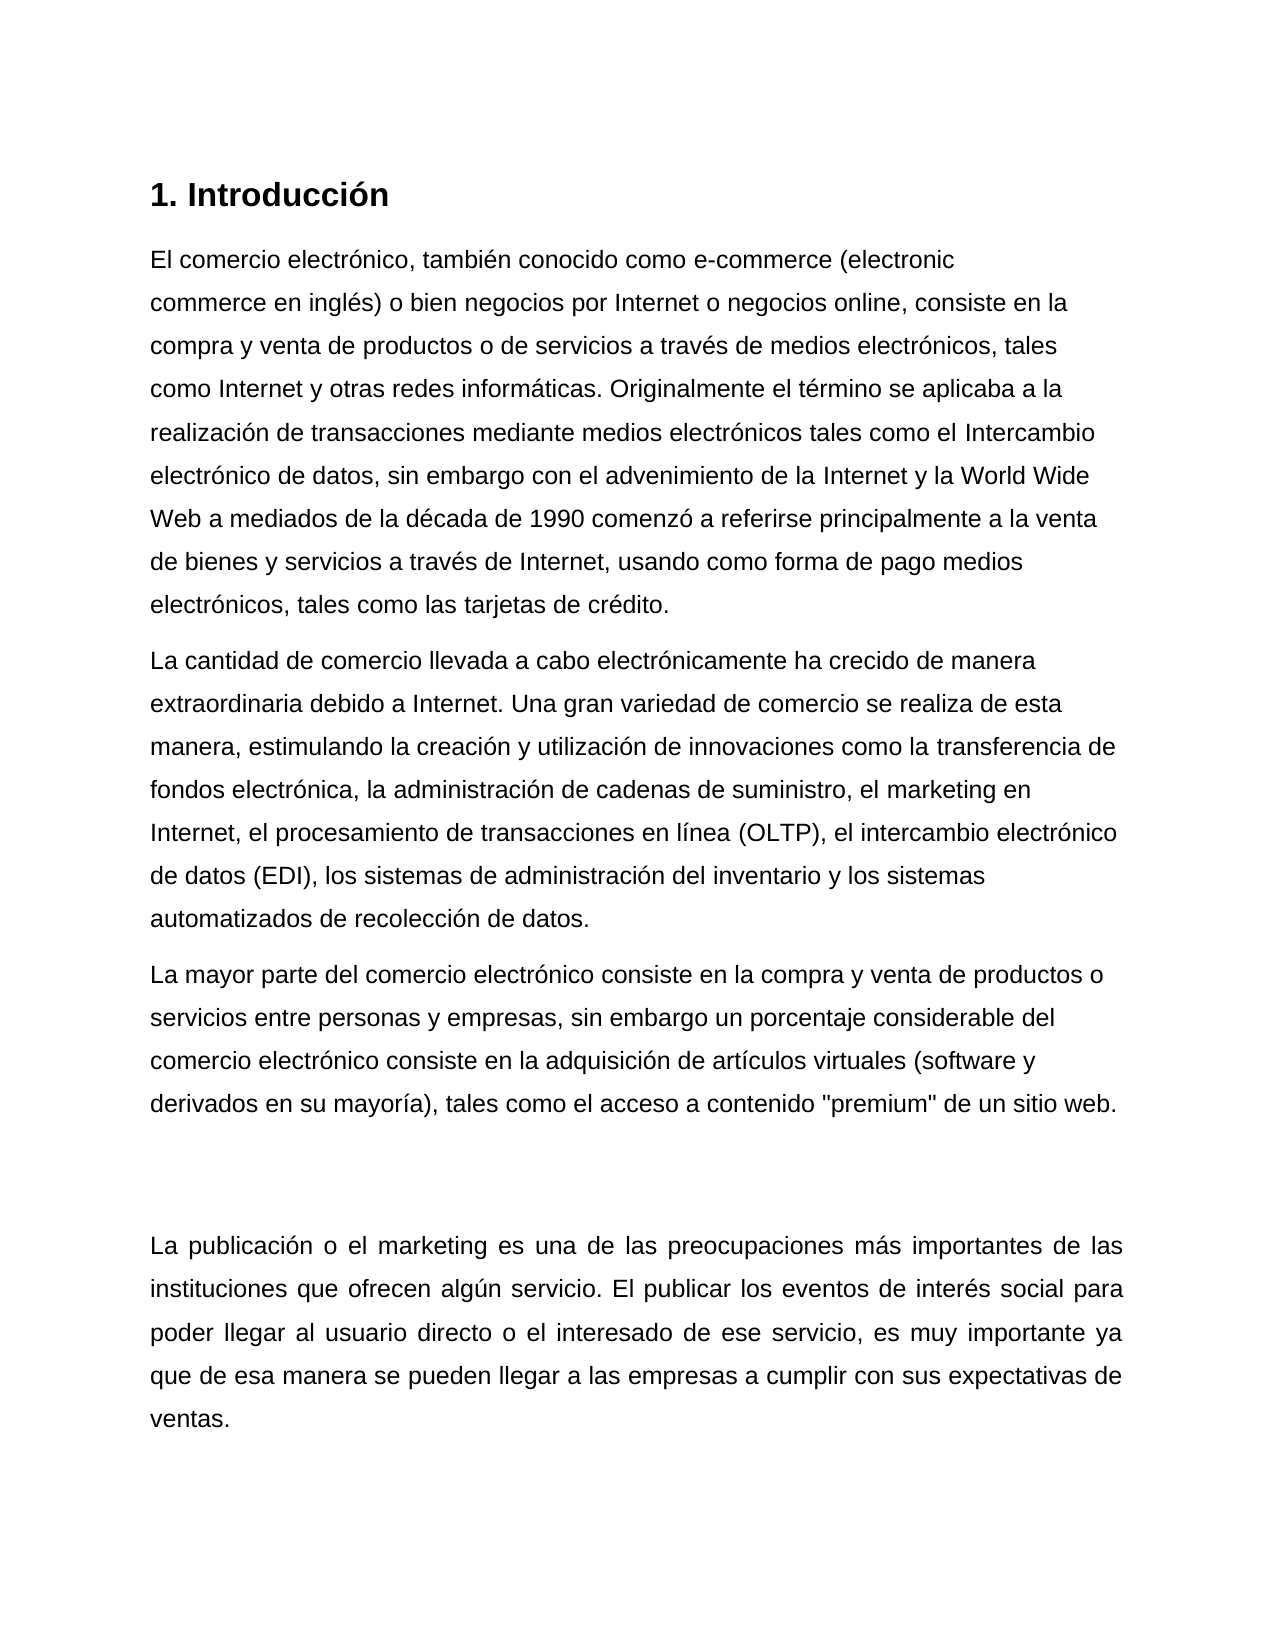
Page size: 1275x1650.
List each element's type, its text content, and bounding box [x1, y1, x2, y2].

text La publicación o el marketing es una de las preocupaciones más importantes de las instituciones que ofrecen algún servicio. El publicar los eventos de interés social para poder llegar al usuario directo o el interesado de ese servicio, es muy importante ya que de esa manera se pueden llegar a las empresas a cumplir con sus expectativas de ventas. [150, 1231, 1125, 1433]
subtitle Introducción [150, 175, 1125, 213]
text El comercio electrónico, también conocido como e-commerce (electronic commerce en inglés) o bien negocios por Internet o negocios online, consiste en la compra y venta de productos o de servicios a través de medios electrónicos, tales como Internet y otras redes informáticas. Originalmente el término se aplicaba a la realización de transacciones mediante medios electrónicos tales como el Intercambio electrónico de datos, sin embargo con el advenimiento de la Internet y la World Wide Web a mediados de la década de 1990 comenzó a referirse principalmente a la venta de bienes y servicios a través de Internet, usando como forma de pago medios electrónicos, tales como las tarjetas de crédito. [150, 245, 1125, 619]
text La mayor parte del comercio electrónico consiste en la compra y venta de productos o servicios entre personas y empresas, sin embargo un porcentaje considerable del comercio electrónico consiste en la adquisición de artículos virtuales (software y derivados en su mayoría), tales como el acceso a contenido "premium" de un sitio web. [150, 960, 1125, 1118]
text La cantidad de comercio llevada a cabo electrónicamente ha crecido de manera extraordinaria debido a Internet. Una gran variedad de comercio se realiza de esta manera, estimulando la creación y utilización de innovaciones como la transferencia de fondos electrónica, la administración de cadenas de suministro, el marketing en Internet, el procesamiento de transacciones en línea (OLTP), el intercambio electrónico de datos (EDI), los sistemas de administración del inventario y los sistemas automatizados de recolección de datos. [150, 646, 1125, 933]
